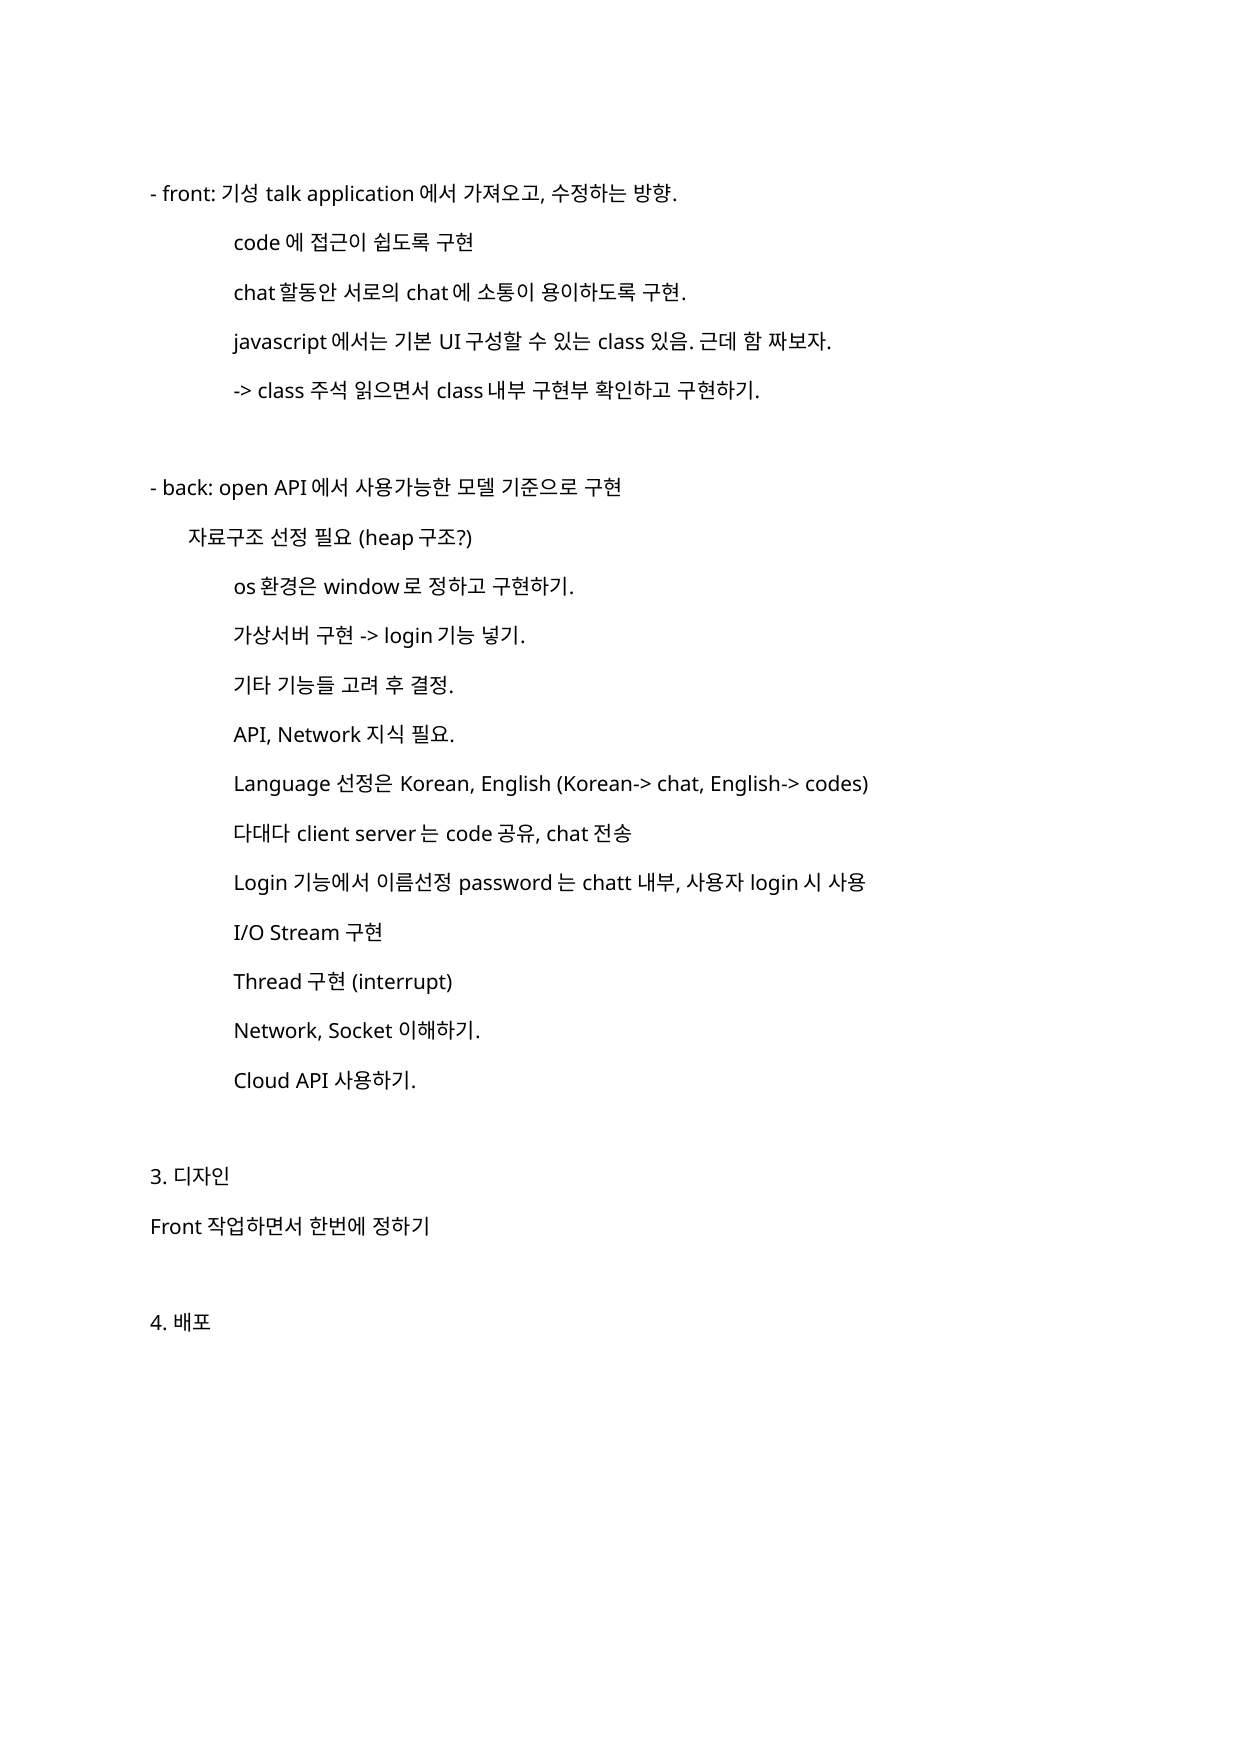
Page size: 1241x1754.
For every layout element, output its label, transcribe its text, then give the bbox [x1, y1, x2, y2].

text code에 접근이 쉽도록 구현 [150, 227, 1090, 257]
text I/O Stream 구현 [150, 916, 1090, 946]
text -> class 주석 읽으면서 class내부 구현부 확인하고 구현하기. [150, 375, 1090, 405]
text Language 선정은 Korean, English (Korean-> chat, English-> codes) [150, 768, 1090, 798]
text Cloud API 사용하기. [150, 1064, 1090, 1094]
text Front 작업하면서 한번에 정하기 [150, 1210, 1090, 1240]
text 기타 기능들 고려 후 결정. [150, 669, 1090, 699]
text 4. 배포 [150, 1307, 1090, 1337]
text 3. 디자인 [150, 1161, 1090, 1191]
text - front: 기성 talk application에서 가져오고, 수정하는 방향. [150, 177, 1090, 207]
text chat할동안 서로의 chat에 소통이 용이하도록 구현. [150, 276, 1090, 306]
text Thread 구현 (interrupt) [150, 965, 1090, 995]
text API, Network 지식 필요. [150, 718, 1090, 748]
text javascript에서는 기본 UI구성할 수 있는 class 있음. 근데 함 짜보자. [150, 325, 1090, 356]
text 다대다 client server는 code공유, chat 전송 [150, 817, 1090, 847]
text os환경은 window로 정하고 구현하기. [150, 570, 1090, 600]
text 자료구조 선정 필요 (heap구조?) [150, 521, 1090, 551]
text Network, Socket 이해하기. [150, 1014, 1090, 1045]
text Login 기능에서 이름선정 password는 chatt 내부, 사용자 login시 사용 [150, 866, 1090, 897]
text - back: open API에서 사용가능한 모델 기준으로 구현 [150, 471, 1090, 502]
text 가상서버 구현 -> login기능 넣기. [150, 619, 1090, 650]
